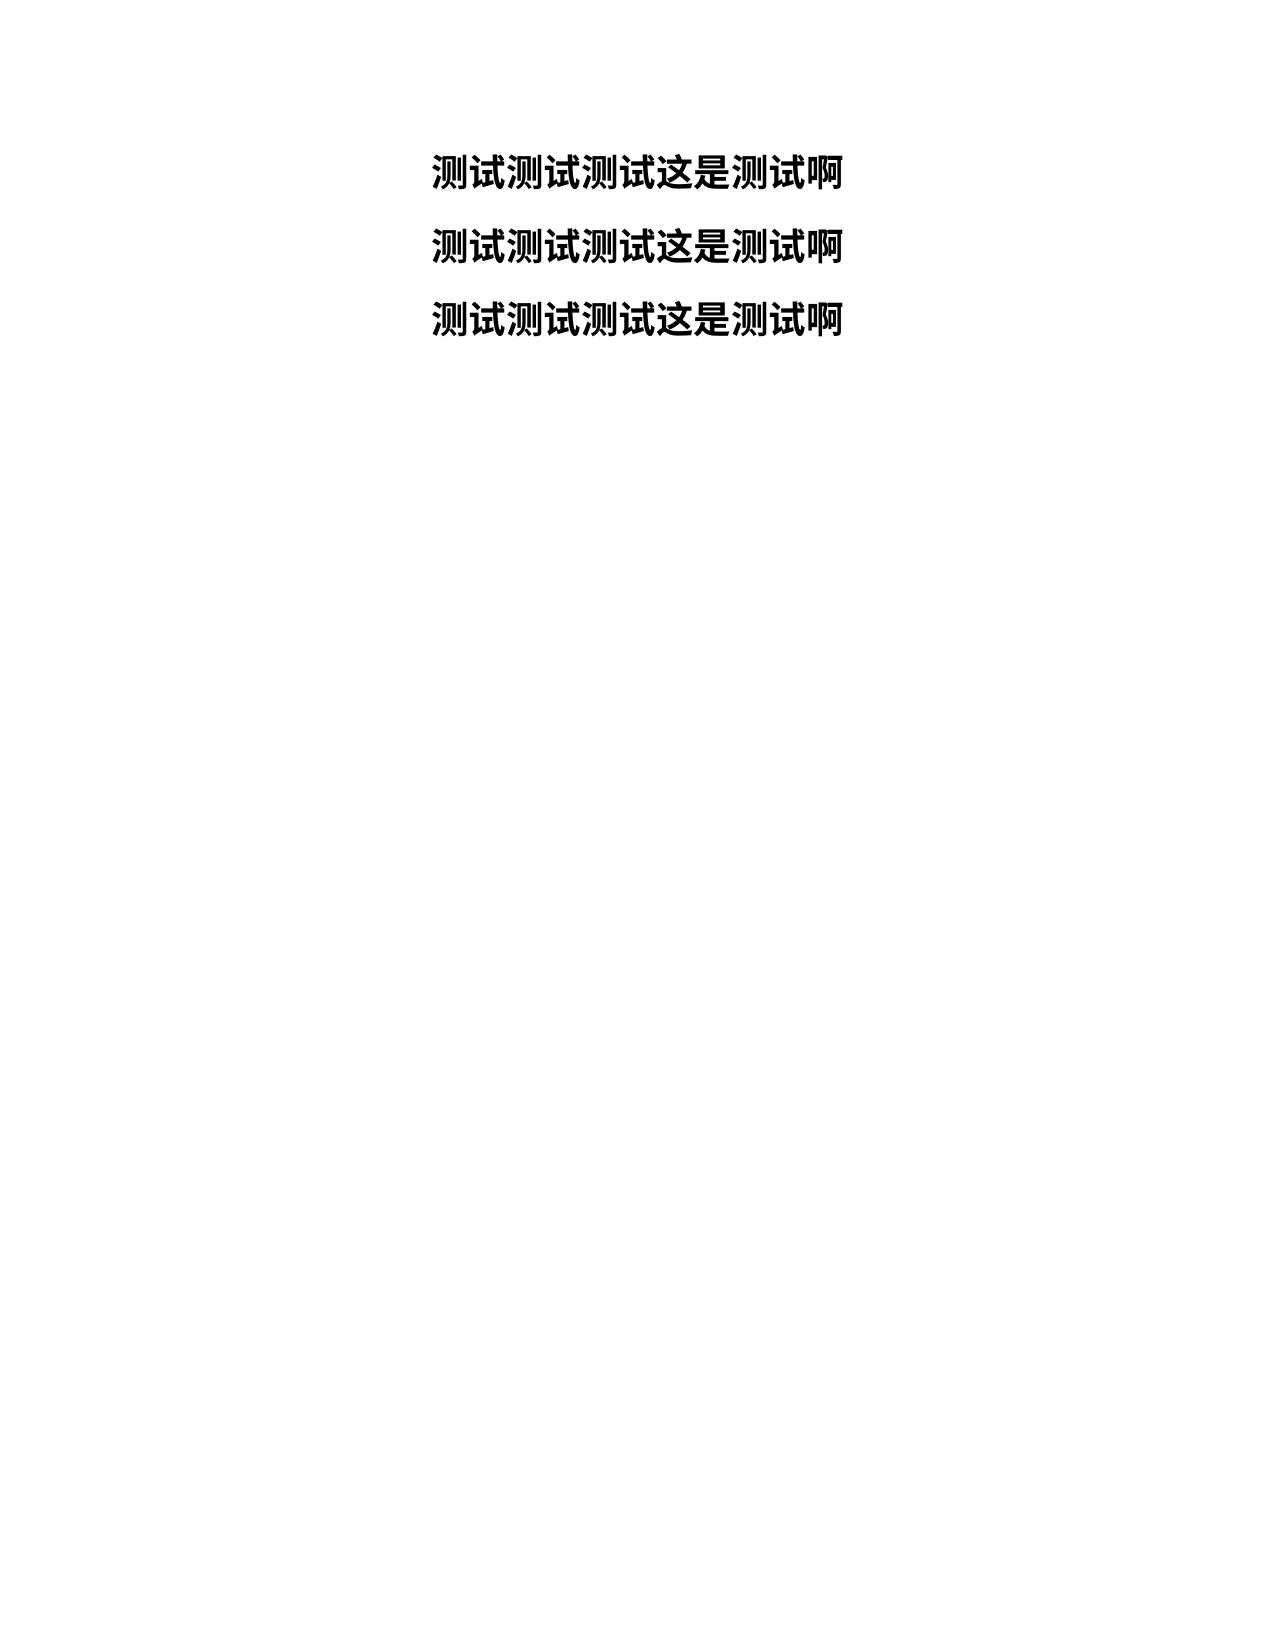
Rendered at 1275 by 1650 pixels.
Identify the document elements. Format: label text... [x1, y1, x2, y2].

text 测试测试测试这是测试啊 [187, 150, 1087, 196]
text 测试测试测试这是测试啊 [187, 297, 1087, 343]
text 测试测试测试这是测试啊 [187, 223, 1087, 269]
